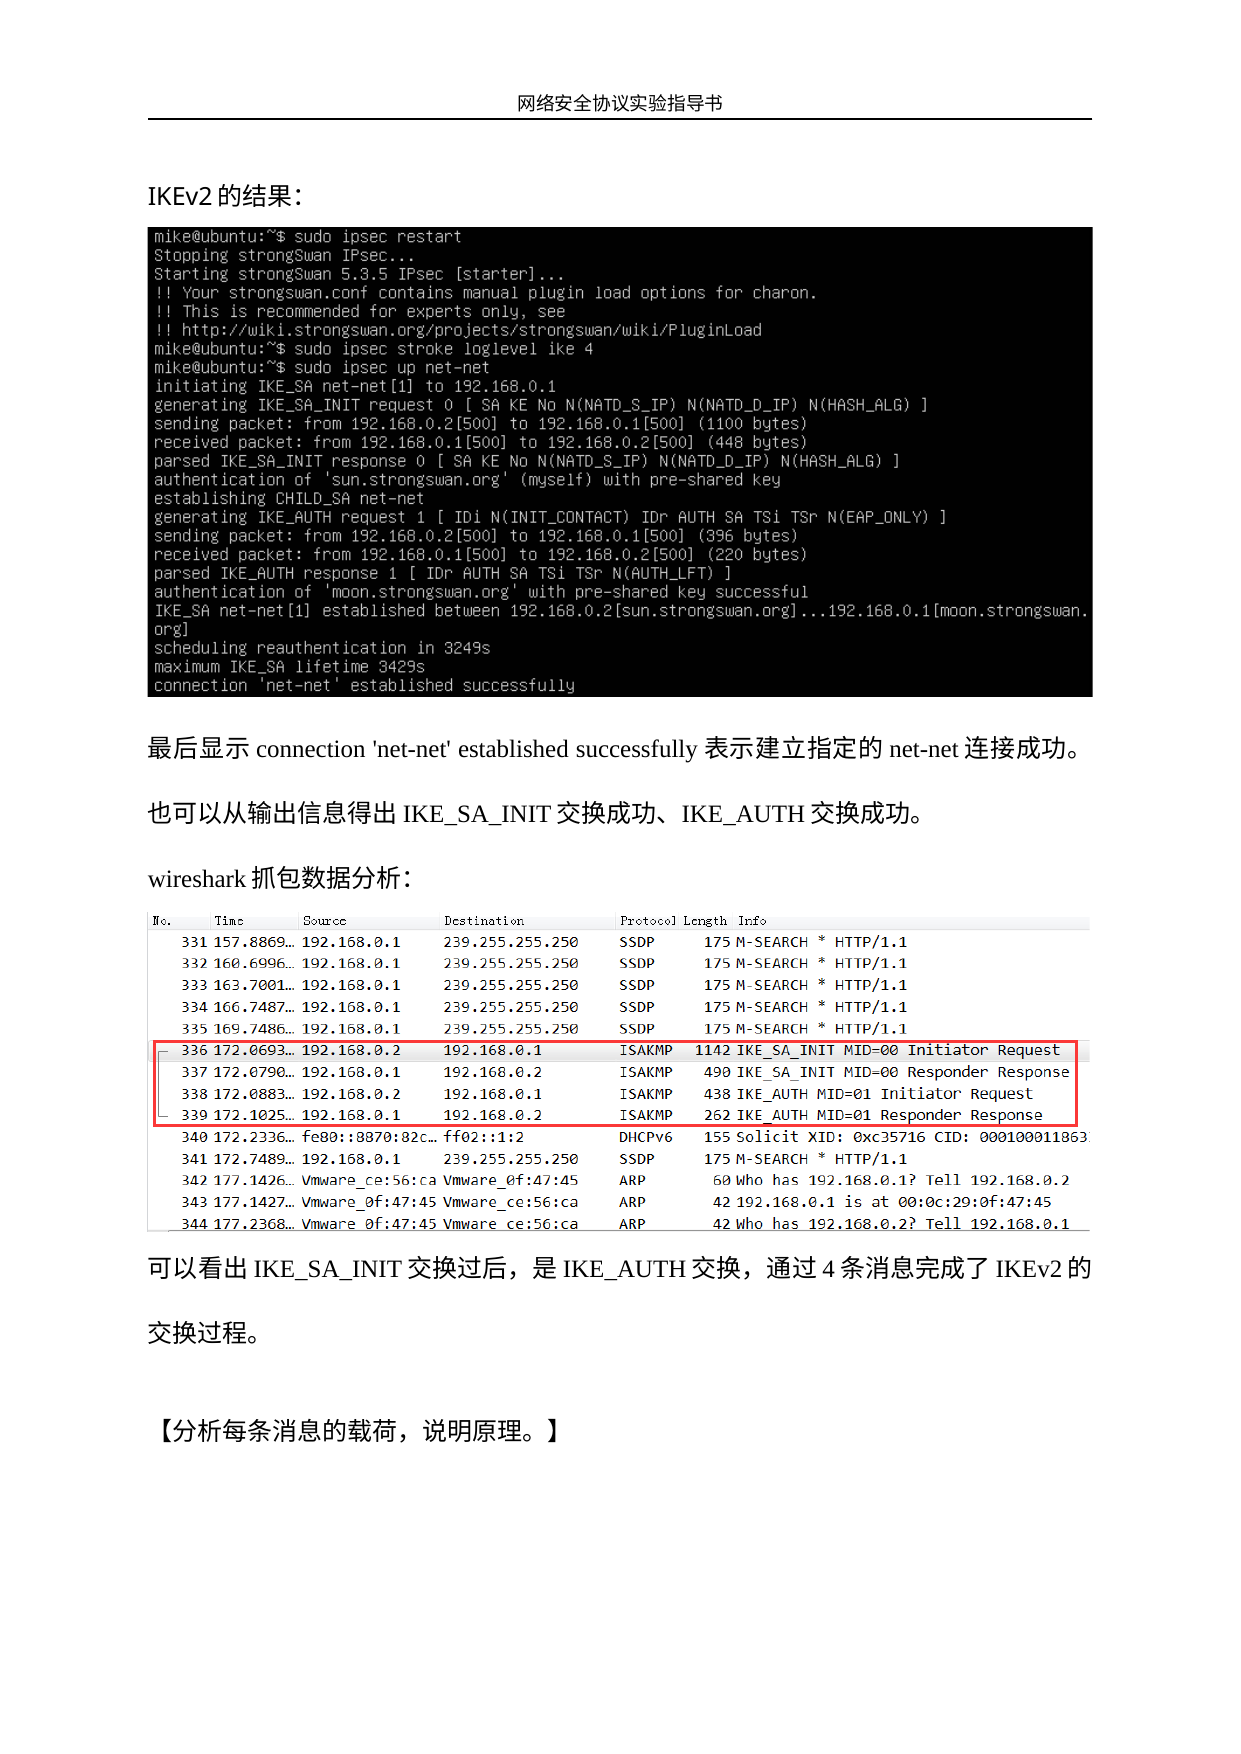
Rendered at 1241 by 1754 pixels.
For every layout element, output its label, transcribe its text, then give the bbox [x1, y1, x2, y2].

text 最后显示connection 'net-net' established successfully表示建立指定的net-net连接成功。也可以从输出信息得出IKE_SA_INIT交换成功、IKE_AUTH交换成功。 [148, 714, 1092, 844]
text IKEv2的结果： [148, 162, 1092, 227]
picture [147, 912, 1090, 1232]
picture [147, 227, 1093, 697]
text wireshark抓包数据分析： [148, 844, 1092, 909]
text 【分析每条消息的载荷，说明原理。】 [148, 1397, 1092, 1462]
text 可以看出IKE_SA_INIT交换过后，是IKE_AUTH交换，通过4条消息完成了IKEv2的交换过程。 [148, 1234, 1092, 1364]
